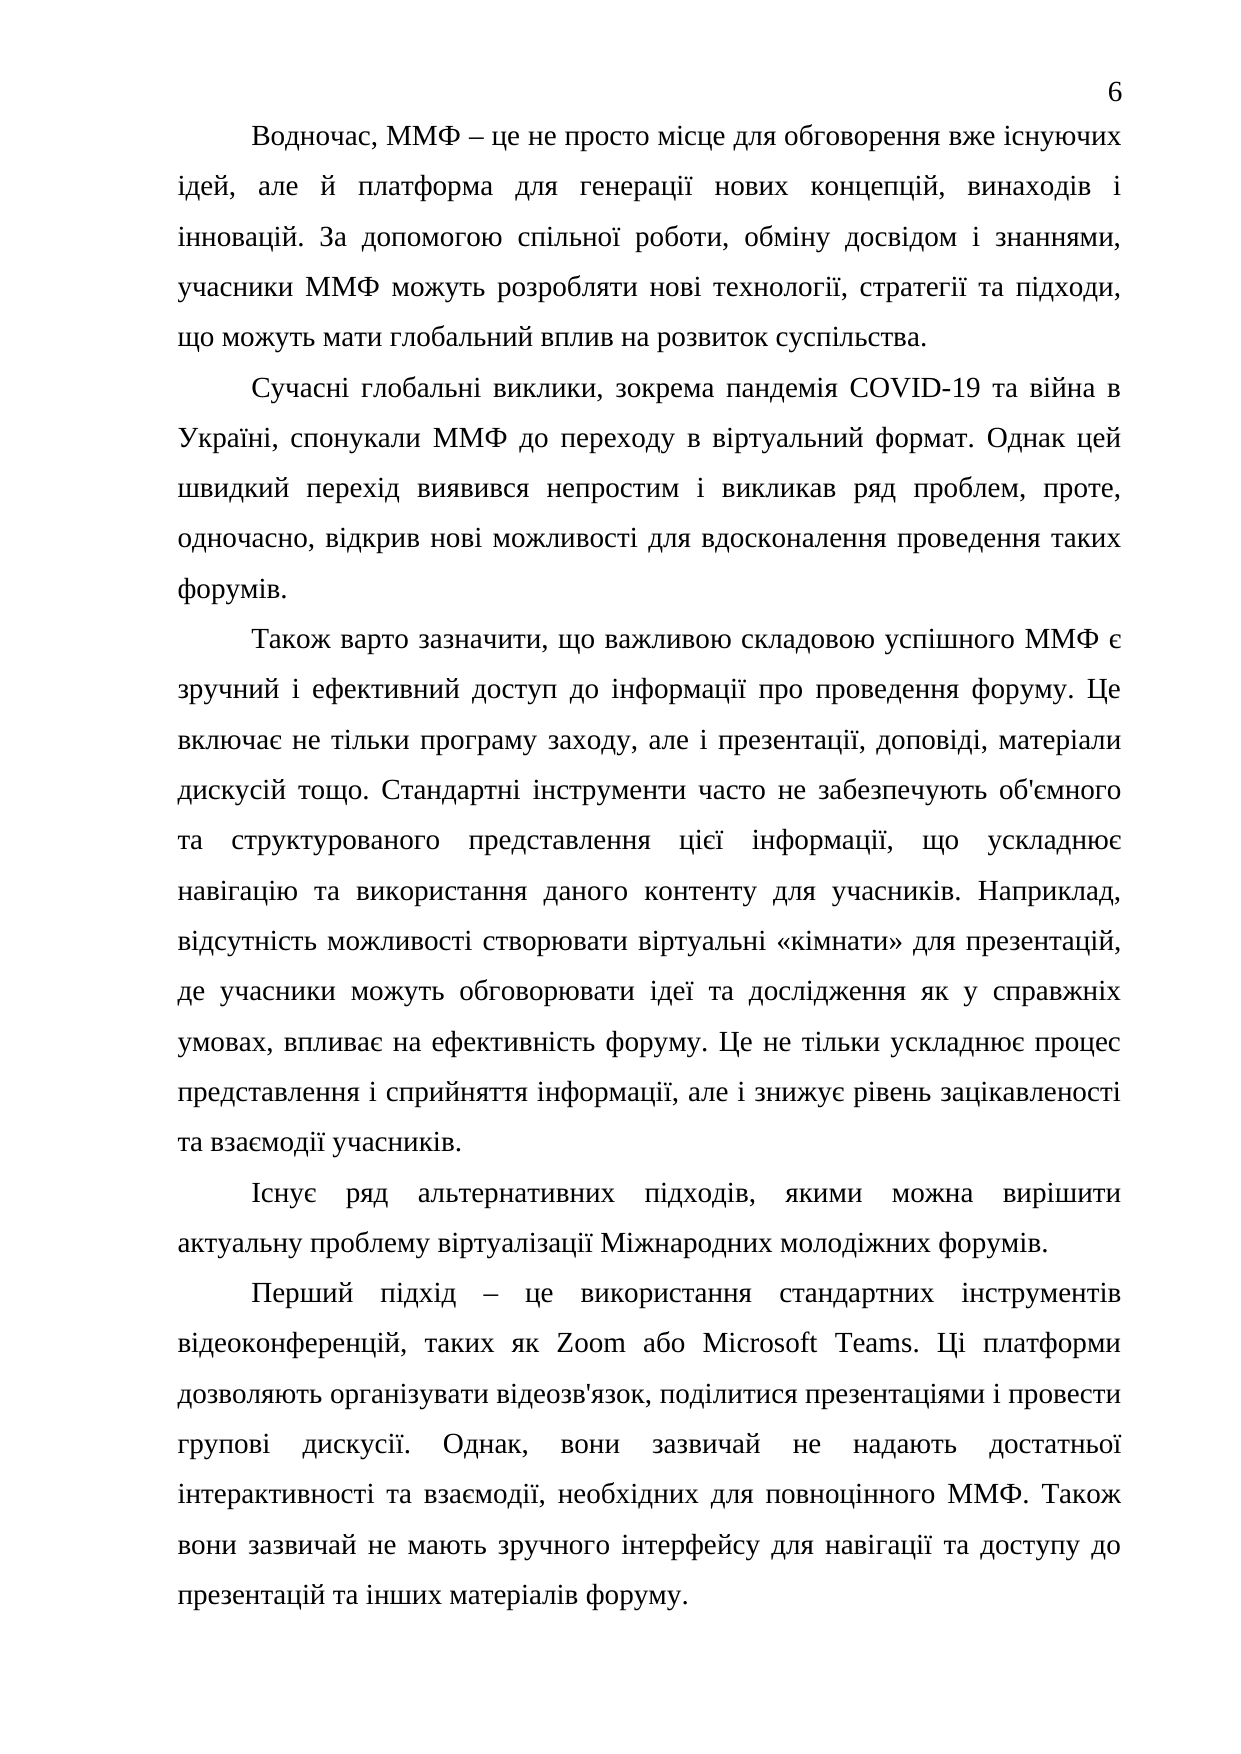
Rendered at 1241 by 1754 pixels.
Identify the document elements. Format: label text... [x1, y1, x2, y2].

text Водночас, ММФ – це не просто місце для обговорення вже існуючих ідей, але й платформа для генерації нових концепцій, винаходів і інновацій. За допомогою спільної роботи, обміну досвідом і знаннями, учасники ММФ можуть розробляти нові технології, стратегії та підходи, що можуть мати глобальний вплив на розвиток суспільства. [177, 118, 1122, 353]
text Перший підхід – це використання стандартних інструментів відеоконференцій, таких як Zoom або Microsoft Teams. Ці платформи дозволяють організувати відеозв'язок, поділитися презентаціями і провести групові дискусії. Однак, вони зазвичай не надають достатньої інтерактивності та взаємодії, необхідних для повноцінного ММФ. Також вони зазвичай не мають зручного інтерфейсу для навігації та доступу до презентацій та інших матеріалів форуму. [177, 1275, 1122, 1611]
text Сучасні глобальні виклики, зокрема пандемія COVID-19 та війна в Україні, спонукали ММФ до переходу в віртуальний формат. Однак цей швидкий перехід виявився непростим і викликав ряд проблем, проте, одночасно, відкрив нові можливості для вдосконалення проведення таких форумів. [177, 370, 1122, 604]
text Також варто зазначити, що важливою складовою успішного ММФ є зручний і ефективний доступ до інформації про проведення форуму. Це включає не тільки програму заходу, але і презентації, доповіді, матеріали дискусій тощо. Стандартні інструменти часто не забезпечують об'ємного та структурованого представлення цієї інформації, що ускладнює навігацію та використання даного контенту для учасників. Наприклад, відсутність можливості створювати віртуальні «кімнати» для презентацій, де учасники можуть обговорювати ідеї та дослідження як у справжніх умовах, впливає на ефективність форуму. Це не тільки ускладнює процес представлення і сприйняття інформації, але і знижує рівень зацікавленості та взаємодії учасників. [177, 621, 1122, 1158]
text Існує ряд альтернативних підходів, якими можна вирішити актуальну проблему віртуалізації Міжнародних молодіжних форумів. [177, 1175, 1122, 1258]
